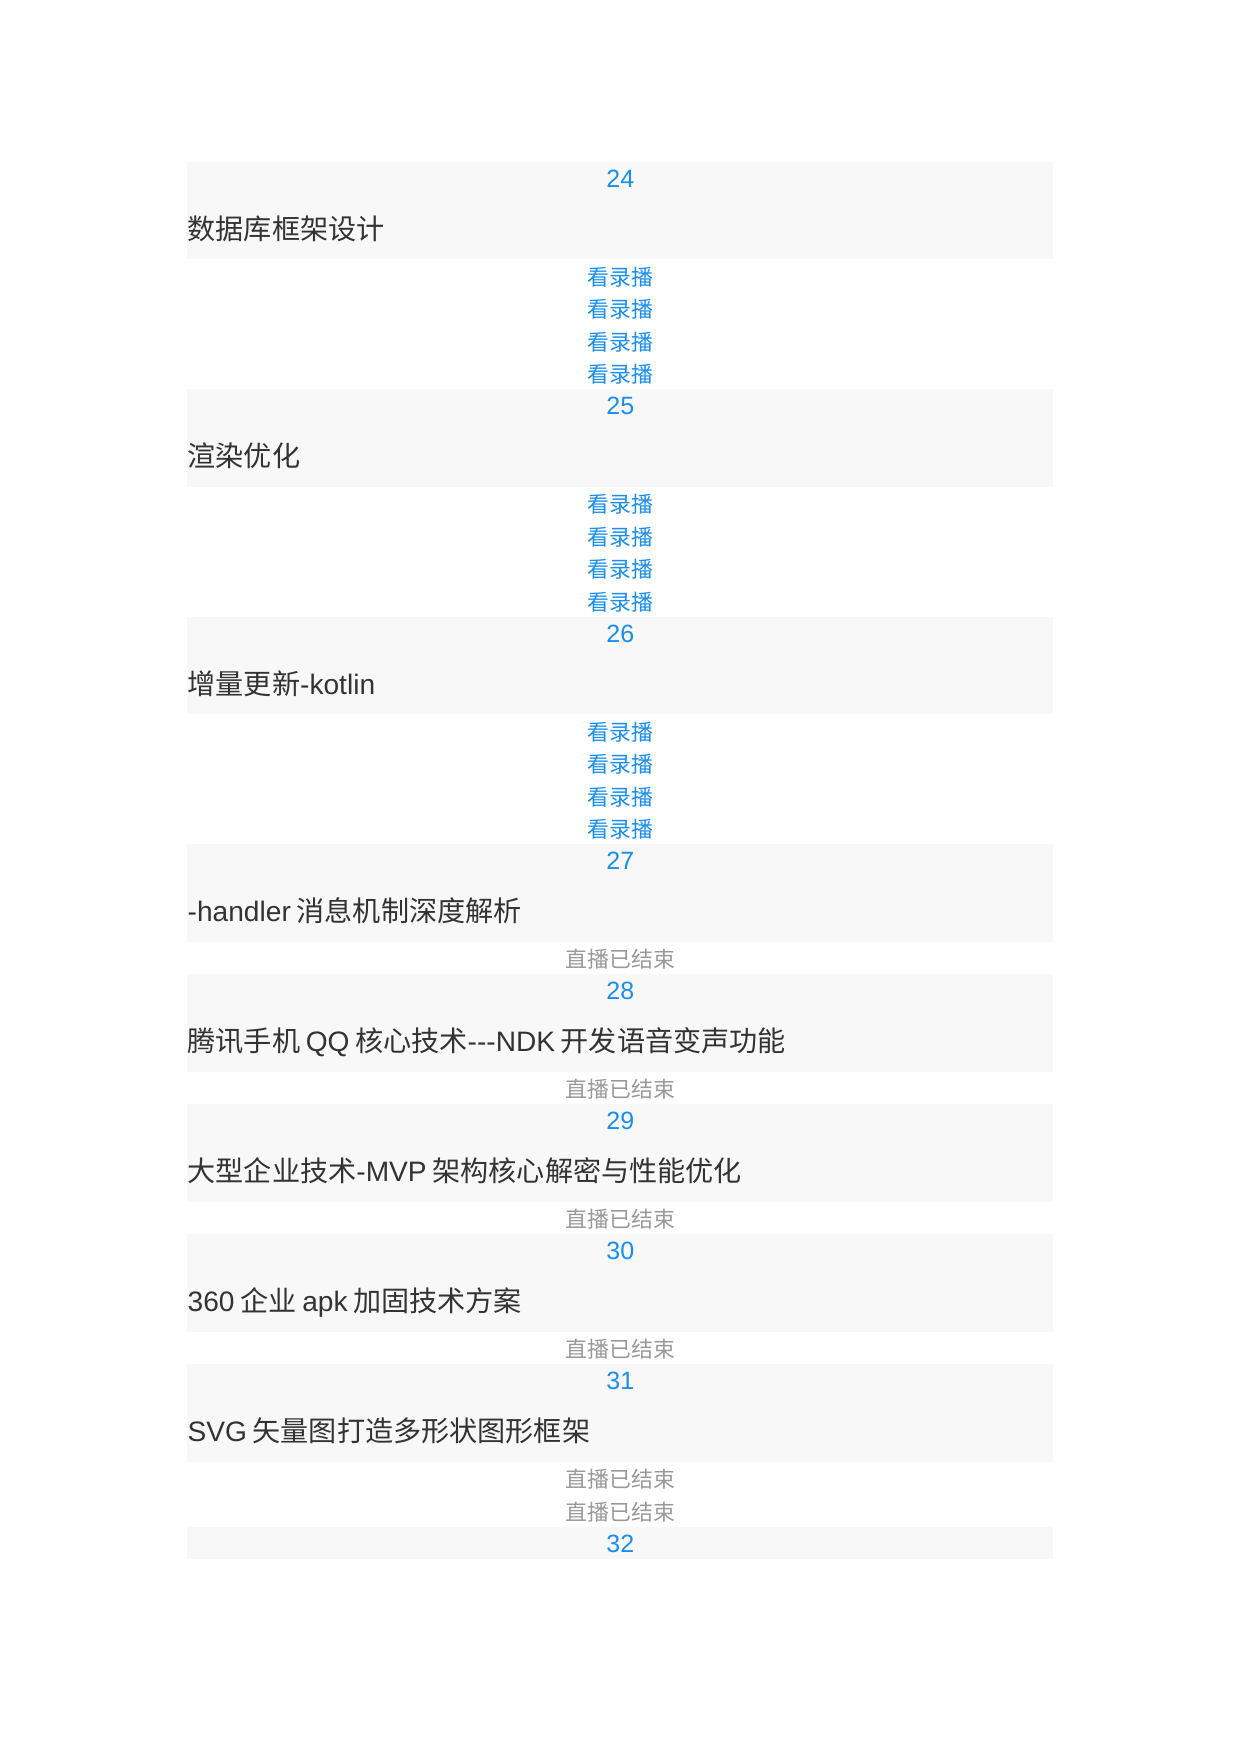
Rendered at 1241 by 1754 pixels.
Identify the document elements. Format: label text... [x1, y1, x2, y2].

text 直播已结束 [187, 1072, 1053, 1104]
text 腾讯手机QQ核心技术---NDK开发语音变声功能 [187, 1007, 1053, 1072]
text 30 [187, 1234, 1053, 1267]
text 31 [187, 1364, 1053, 1397]
text 直播已结束 [187, 1494, 1053, 1527]
text 29 [187, 1104, 1053, 1137]
text 26 [187, 617, 1053, 649]
text -handler消息机制深度解析 [187, 877, 1053, 942]
text 看录播 [187, 584, 1053, 617]
text 数据库框架设计 [187, 194, 1053, 259]
text 看录播 [187, 324, 1053, 357]
text SVG矢量图打造多形状图形框架 [187, 1397, 1053, 1462]
text 大型企业技术-MVP架构核心解密与性能优化 [187, 1137, 1053, 1202]
text 32 [187, 1527, 1053, 1559]
text 24 [187, 162, 1053, 194]
text 直播已结束 [187, 1202, 1053, 1234]
text 看录播 [187, 747, 1053, 779]
text 看录播 [187, 552, 1053, 584]
text 28 [187, 974, 1053, 1007]
text 27 [187, 844, 1053, 877]
text 直播已结束 [187, 1462, 1053, 1494]
text 360企业apk加固技术方案 [187, 1267, 1053, 1332]
text 看录播 [187, 779, 1053, 812]
text 直播已结束 [187, 1332, 1053, 1364]
text 看录播 [187, 487, 1053, 519]
text 看录播 [187, 259, 1053, 292]
text 直播已结束 [187, 942, 1053, 974]
text 渲染优化 [187, 422, 1053, 487]
text 看录播 [187, 812, 1053, 844]
text 看录播 [187, 357, 1053, 389]
text 看录播 [187, 714, 1053, 747]
text 看录播 [187, 292, 1053, 324]
text 25 [187, 389, 1053, 422]
text 看录播 [187, 519, 1053, 552]
text 增量更新-kotlin [187, 649, 1053, 714]
